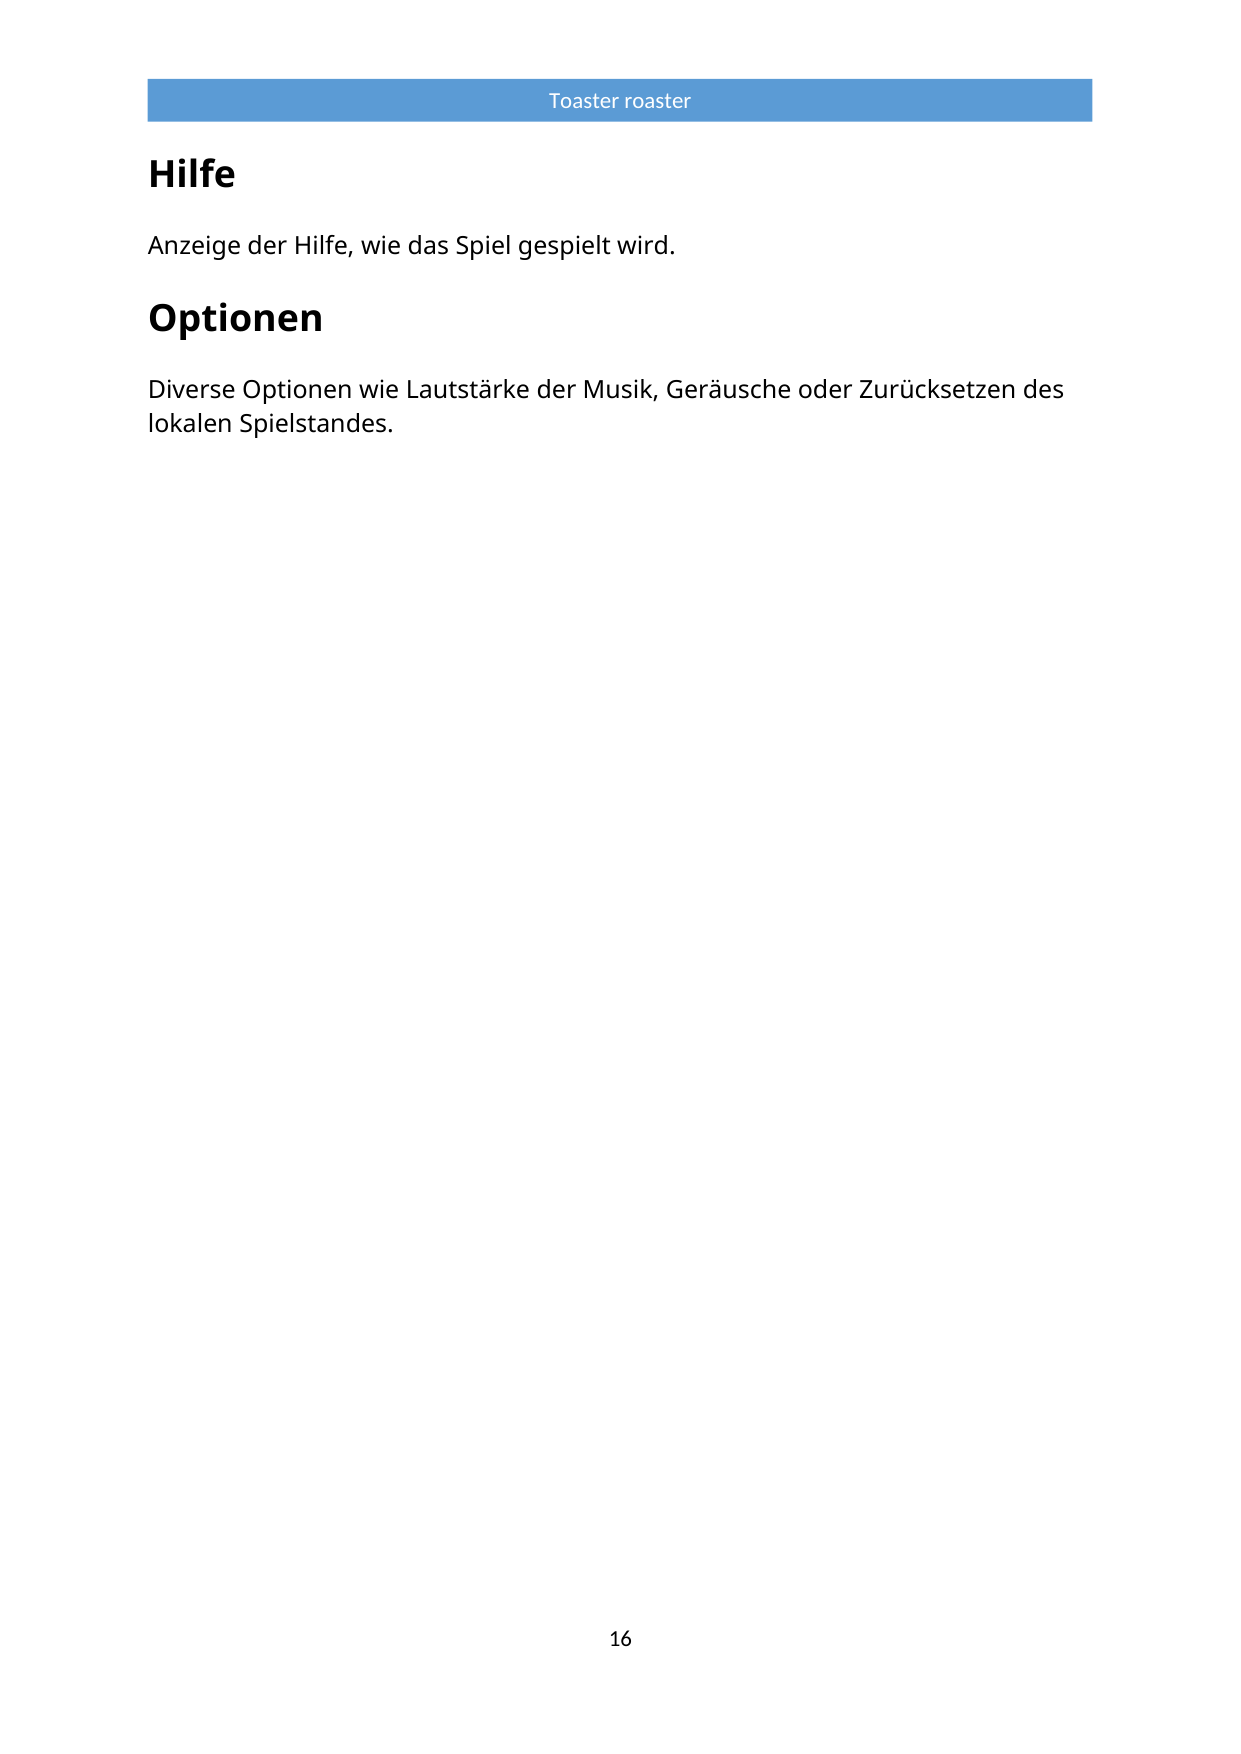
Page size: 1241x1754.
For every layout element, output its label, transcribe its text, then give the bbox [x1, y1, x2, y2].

text Optionen [148, 291, 1093, 342]
text Diverse Optionen wie Lautstärke der Musik, Geräusche oder Zurücksetzen des lokalen Spielstandes. [148, 371, 1093, 439]
text Hilfe [148, 148, 1093, 199]
text Anzeige der Hilfe, wie das Spiel gespielt wird. [148, 228, 1093, 262]
